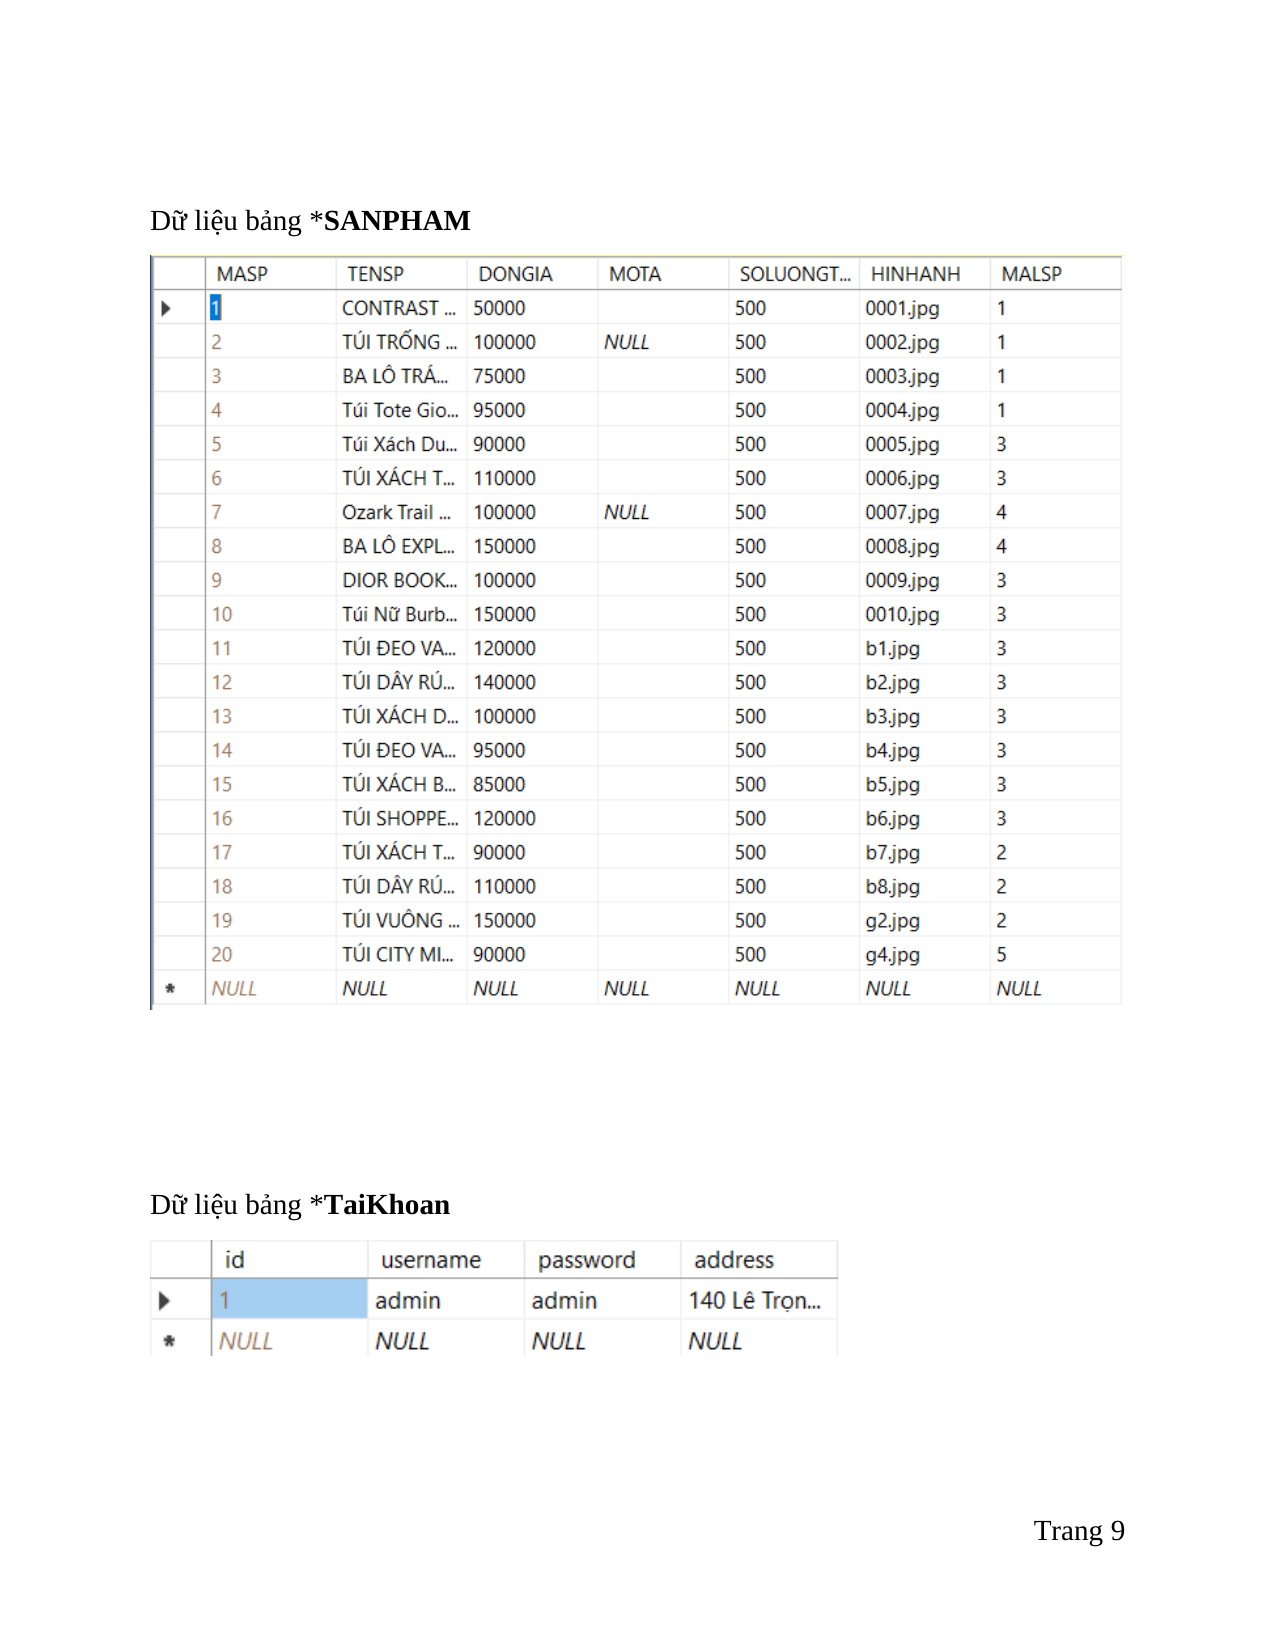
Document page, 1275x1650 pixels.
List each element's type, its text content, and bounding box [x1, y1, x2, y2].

picture [150, 1240, 840, 1356]
text Dữ liệu bảng *SANPHAM [150, 203, 1125, 236]
picture [150, 255, 1125, 1010]
text Dữ liệu bảng *TaiKhoan [150, 1187, 1125, 1221]
